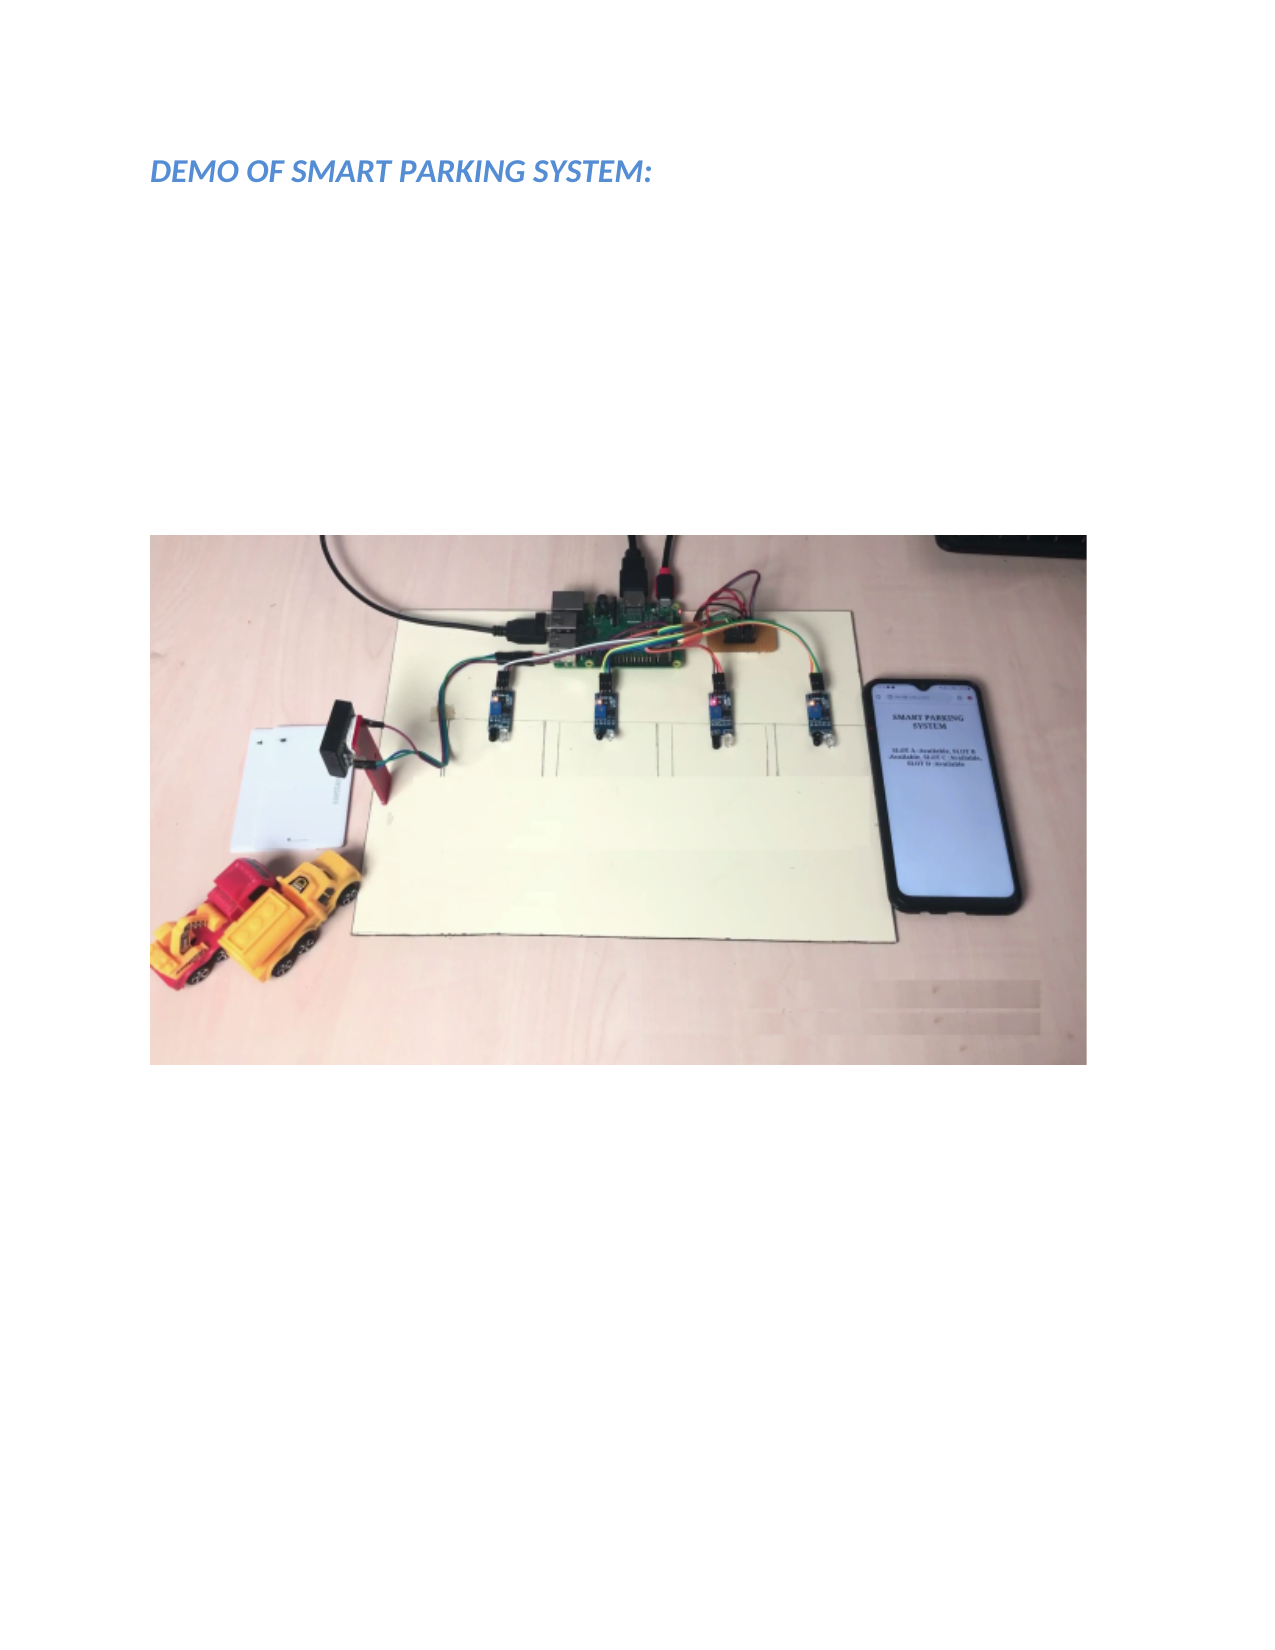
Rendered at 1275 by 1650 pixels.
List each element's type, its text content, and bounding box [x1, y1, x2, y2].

text DEMO OF SMART PARKING SYSTEM: [150, 150, 1125, 191]
picture [150, 535, 1087, 1065]
